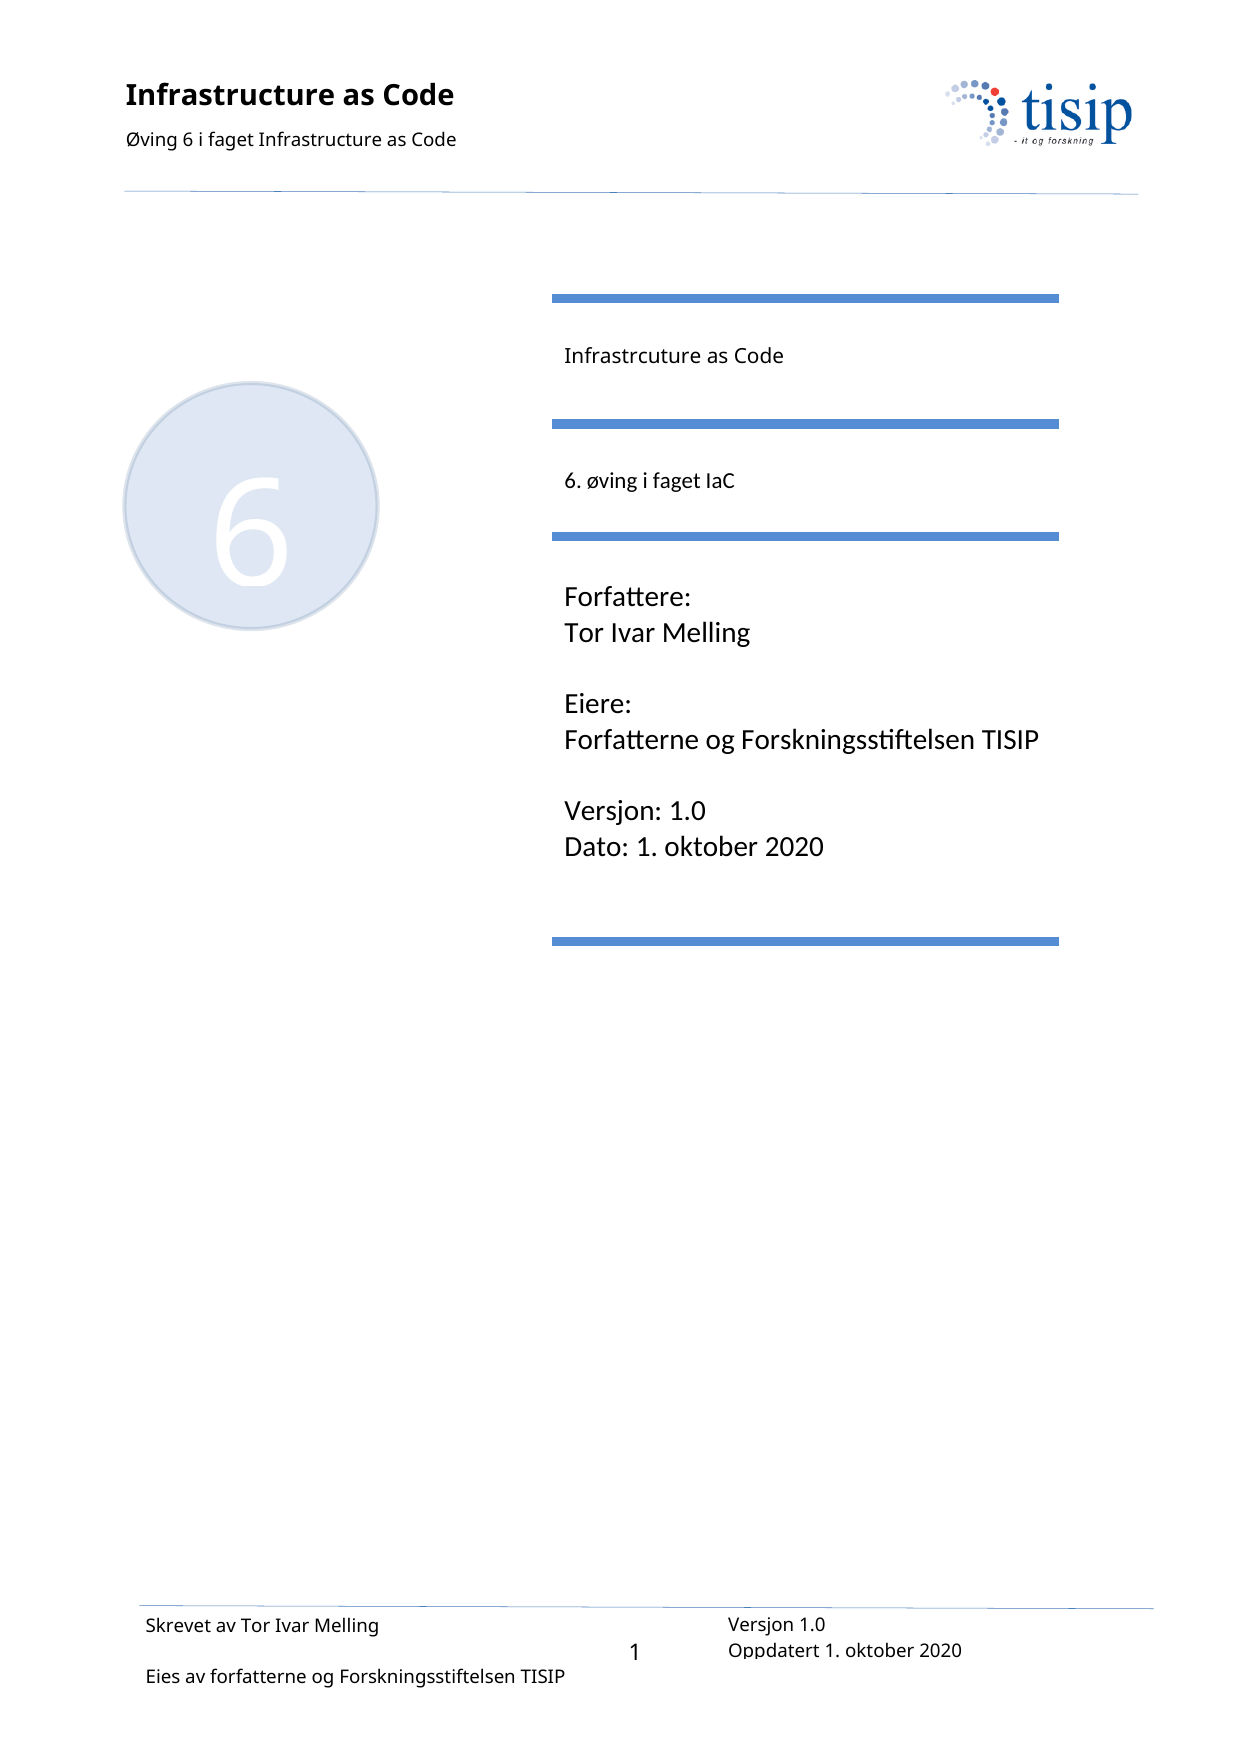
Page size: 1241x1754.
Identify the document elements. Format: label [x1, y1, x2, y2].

picture [937, 73, 1135, 149]
